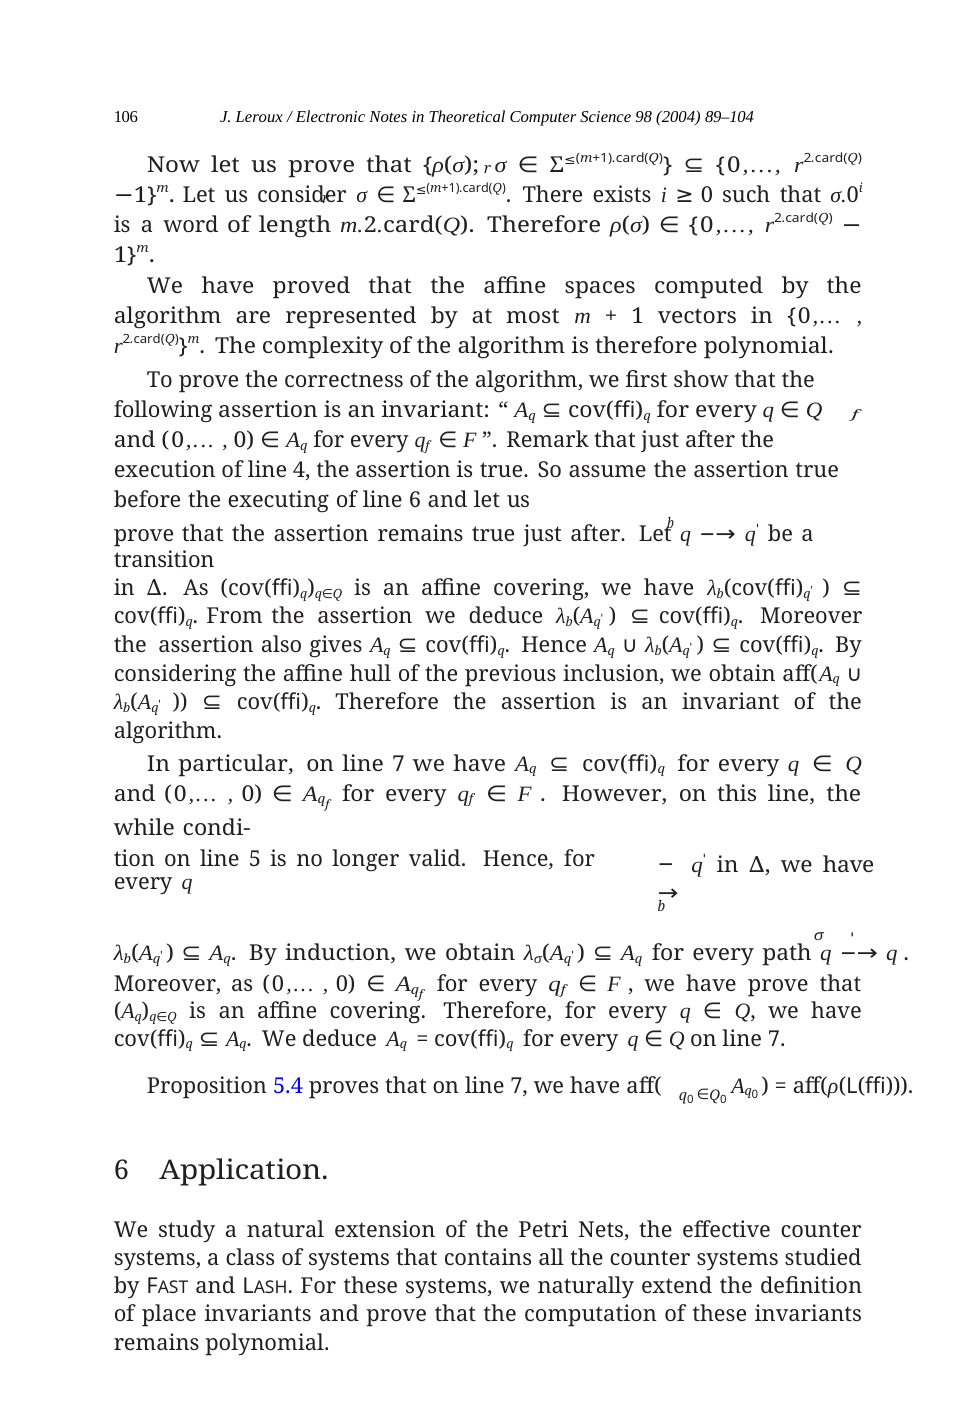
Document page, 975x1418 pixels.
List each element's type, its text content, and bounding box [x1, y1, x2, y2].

text Now let us prove that {ρ(σ); σ ∈ Σ≤(m+1).card(Q)} ⊆ {0,..., r2.card(Q) −1}m. Let us consider σ ∈ Σ≤(m+1).card(Q). There exists i ≥ 0 such that σ.0i is a word of length m.2.card(Q). Therefore ρ(σ) ∈ {0,..., r2.card(Q) − 1}m. [113, 149, 862, 268]
text Moreover, as (0,... , 0) ∈ Aqf for every qf ∈ F , we have prove that (Aq)q∈Q is an affine covering. Therefore, for every q ∈ Q, we have cov(ffi)q ⊆ Aq. We deduce Aq = cov(ffi)q for every q ∈ Q on line 7. [113, 967, 862, 1052]
text in ∆. As (cov(ffi)q)q∈Q is an affine covering, we have λb(cov(ffi)q' ) ⊆ cov(ffi)q. From the assertion we deduce λb(Aq' ) ⊆ cov(ffi)q. Moreover the assertion also gives Aq ⊆ cov(ffi)q. Hence Aq ∪ λb(Aq' ) ⊆ cov(ffi)q. By considering the affine hull of the previous inclusion, we obtain aff(Aq ∪ λb(Aq' )) ⊆ cov(ffi)q. Therefore the assertion is an invariant of the algorithm. [113, 573, 862, 745]
text prove that the assertion remains true just after. Let q −→ q' be a transition [113, 521, 919, 572]
text We study a natural extension of the Petri Nets, the effective counter systems, a class of systems that contains all the counter systems studied by Fast and Lash. For these systems, we naturally extend the definition of place invariants and prove that the computation of these invariants remains polynomial. [113, 1215, 862, 1356]
subtitle Application. [113, 1151, 919, 1188]
text We have proved that the affine spaces computed by the algorithm are represented by at most m + 1 vectors in {0,... , r2.card(Q)}m. The complexity of the algorithm is therefore polynomial. [113, 270, 862, 360]
text tion on line 5 is no longer valid. Hence, for every q [113, 848, 645, 894]
text In particular, on line 7 we have Aq ⊆ cov(ffi)q for every q ∈ Q and (0,... , 0) ∈ Aqf for every qf ∈ F . However, on this line, the while condi- [113, 748, 862, 841]
text To prove the correctness of the algorithm, we first show that the following assertion is an invariant: “ Aq ⊆ cov(ffi)q for every q ∈ Q and (0,... , 0) ∈ Aq for every qf ∈ F ”. Remark that just after the execution of line 4, the assertion is true. So assume the assertion true before the executing of line 6 and let us [113, 364, 862, 514]
text −→b [657, 848, 675, 934]
text λb(Aq' ) ⊆ Aq. By induction, we obtain λσ(Aq' ) ⊆ Aq for every path q −→ q . [113, 941, 919, 965]
text q' in ∆, we have [691, 854, 919, 877]
text Proposition 5.4 proves that on line 7, we have aff( q0 ∈Q0 Aq0 ) = aff(ρ(L(ffi))). [147, 1053, 919, 1106]
